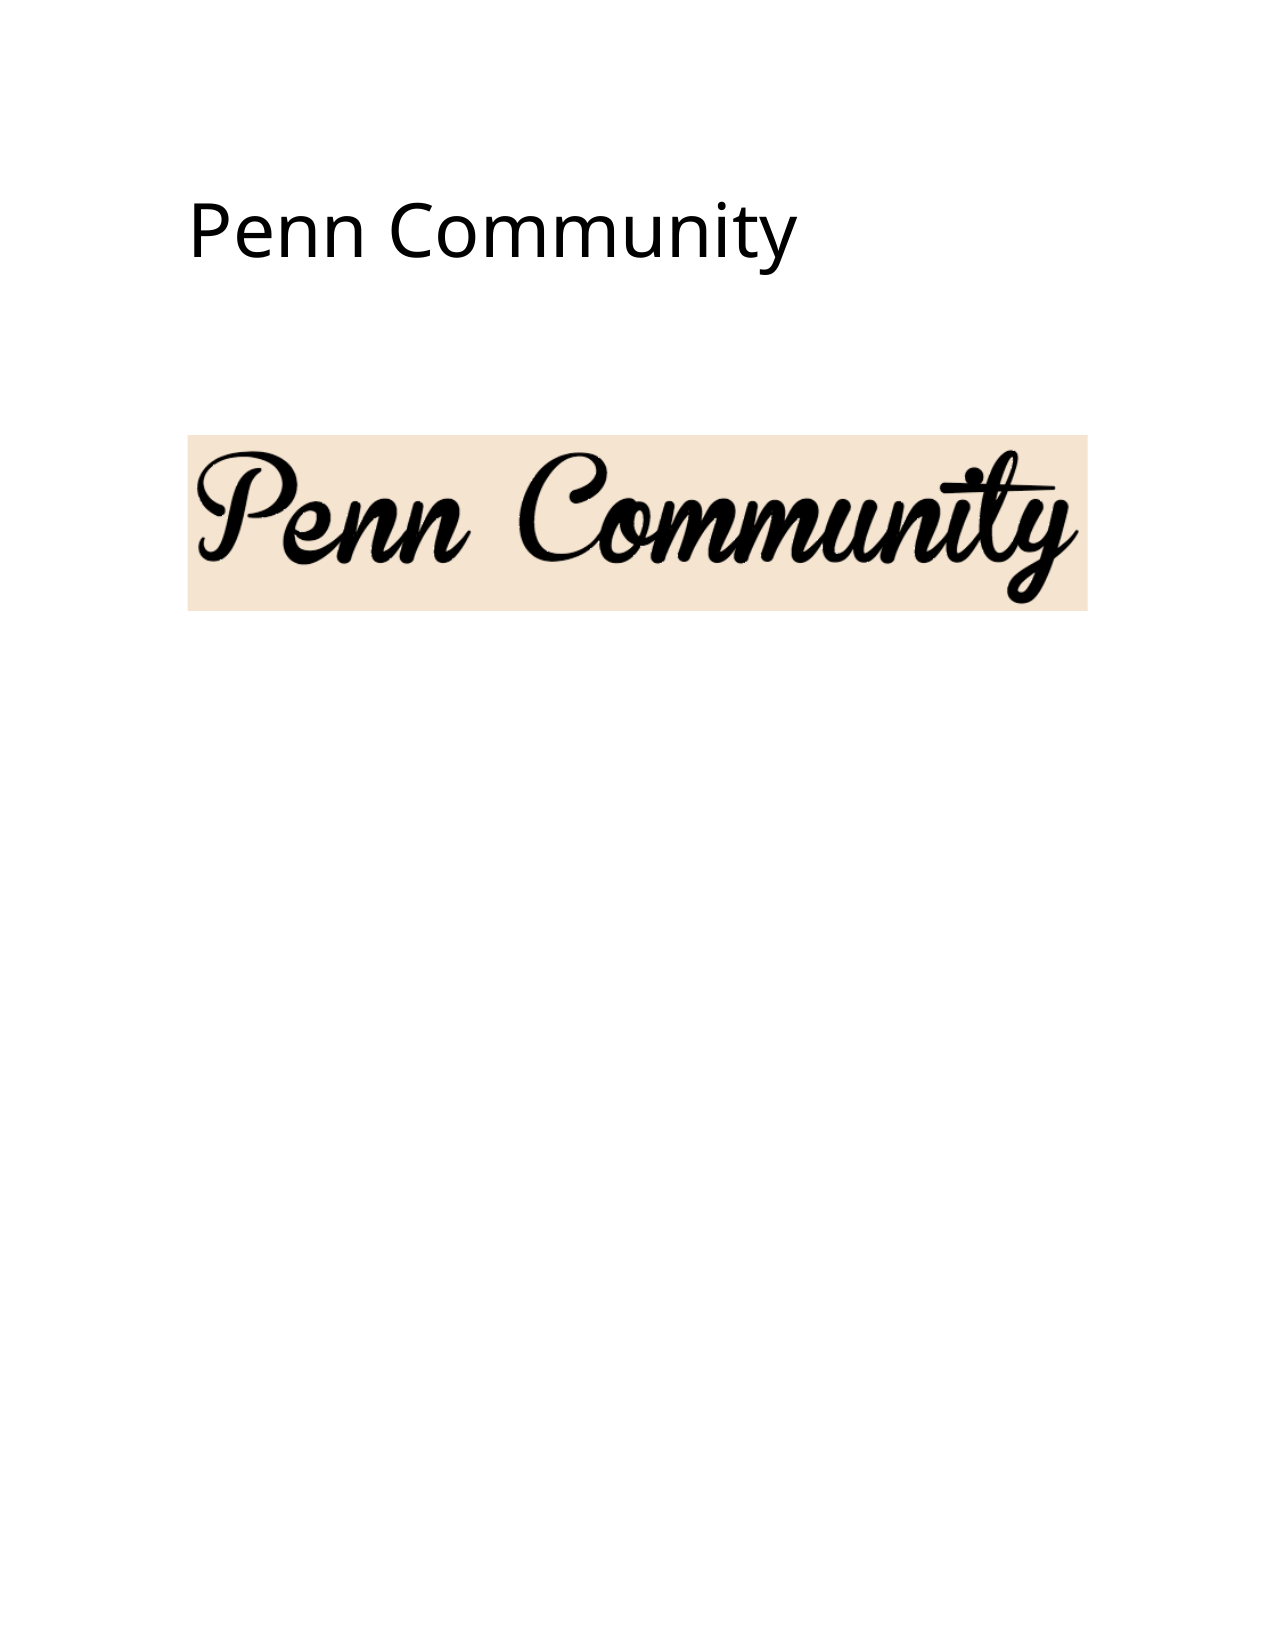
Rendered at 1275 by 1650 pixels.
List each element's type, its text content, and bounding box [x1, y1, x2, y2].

text Penn Community [187, 177, 1087, 279]
